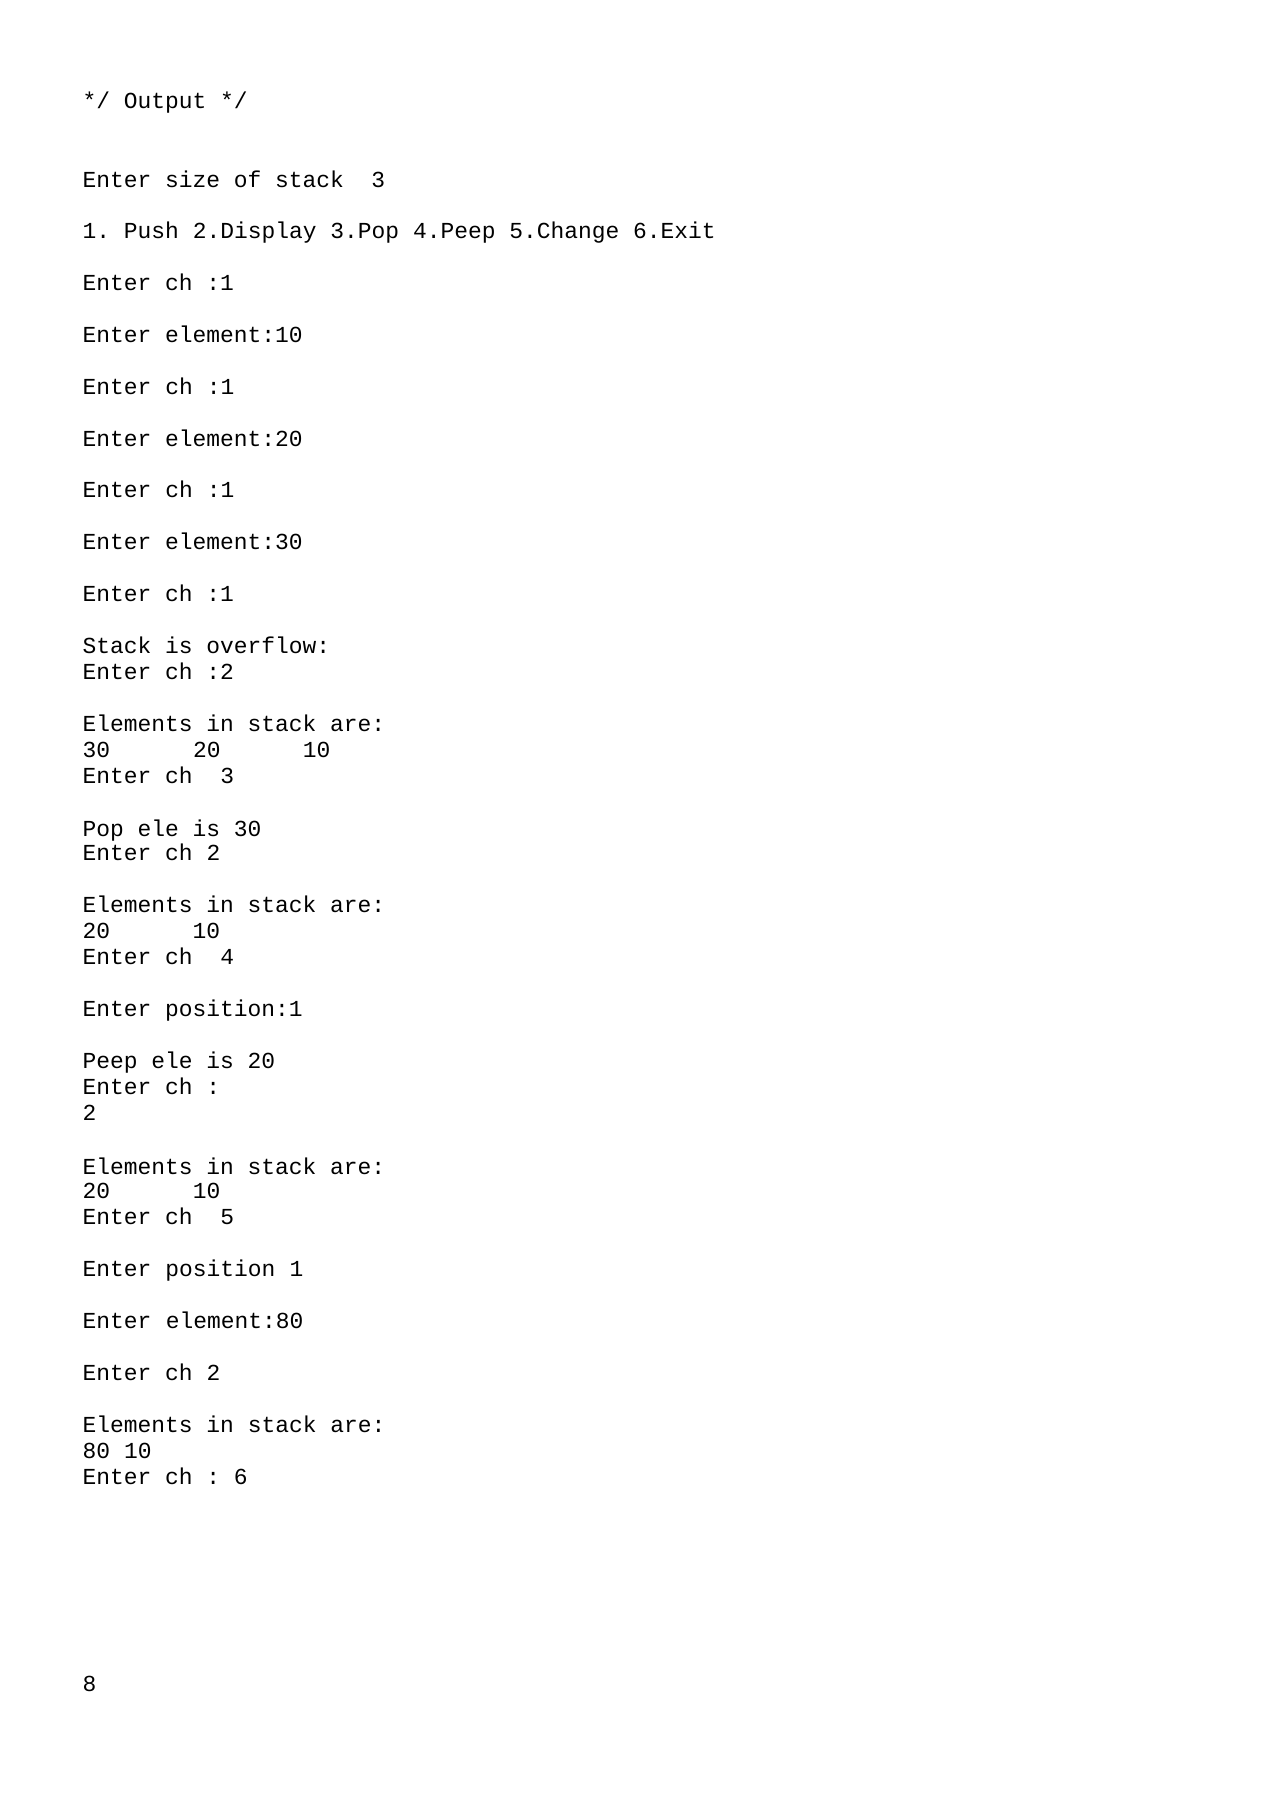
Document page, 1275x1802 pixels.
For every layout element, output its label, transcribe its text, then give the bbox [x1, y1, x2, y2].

text Enter position:1 [82, 998, 1208, 1023]
text Enter ch 4 [82, 946, 1208, 972]
text Stack is overflow: Enter ch :2 [82, 634, 332, 686]
text Enter ch : 6 [82, 1465, 1208, 1491]
text Enter element:10 Enter ch :1 Enter element:20 Enter ch :1 Enter element:30 Enter ch :1 [82, 323, 303, 608]
text Elements in stack are: 20 10 [82, 894, 385, 946]
text Peep ele is 20 Enter ch : [82, 1049, 277, 1101]
text */ Output */ [82, 90, 1208, 116]
text Enter size of stack 3 [82, 168, 1208, 194]
text Elements in stack are: 30 20 10 [82, 712, 385, 764]
text 1. Push 2.Display 3.Pop 4.Peep 5.Change 6.Exit Enter ch :1 [82, 219, 737, 297]
text Enter ch 3 [82, 764, 1208, 790]
text Elements in stack are: 20 10 [82, 1154, 385, 1205]
text Pop ele is 30 Enter ch 2 [82, 816, 263, 867]
text Enter ch 5 [82, 1205, 1208, 1231]
text Enter position 1 Enter element:80 Enter ch 2 [82, 1257, 303, 1387]
text 2 [82, 1102, 1208, 1127]
text Elements in stack are: 80 10 [82, 1413, 385, 1465]
